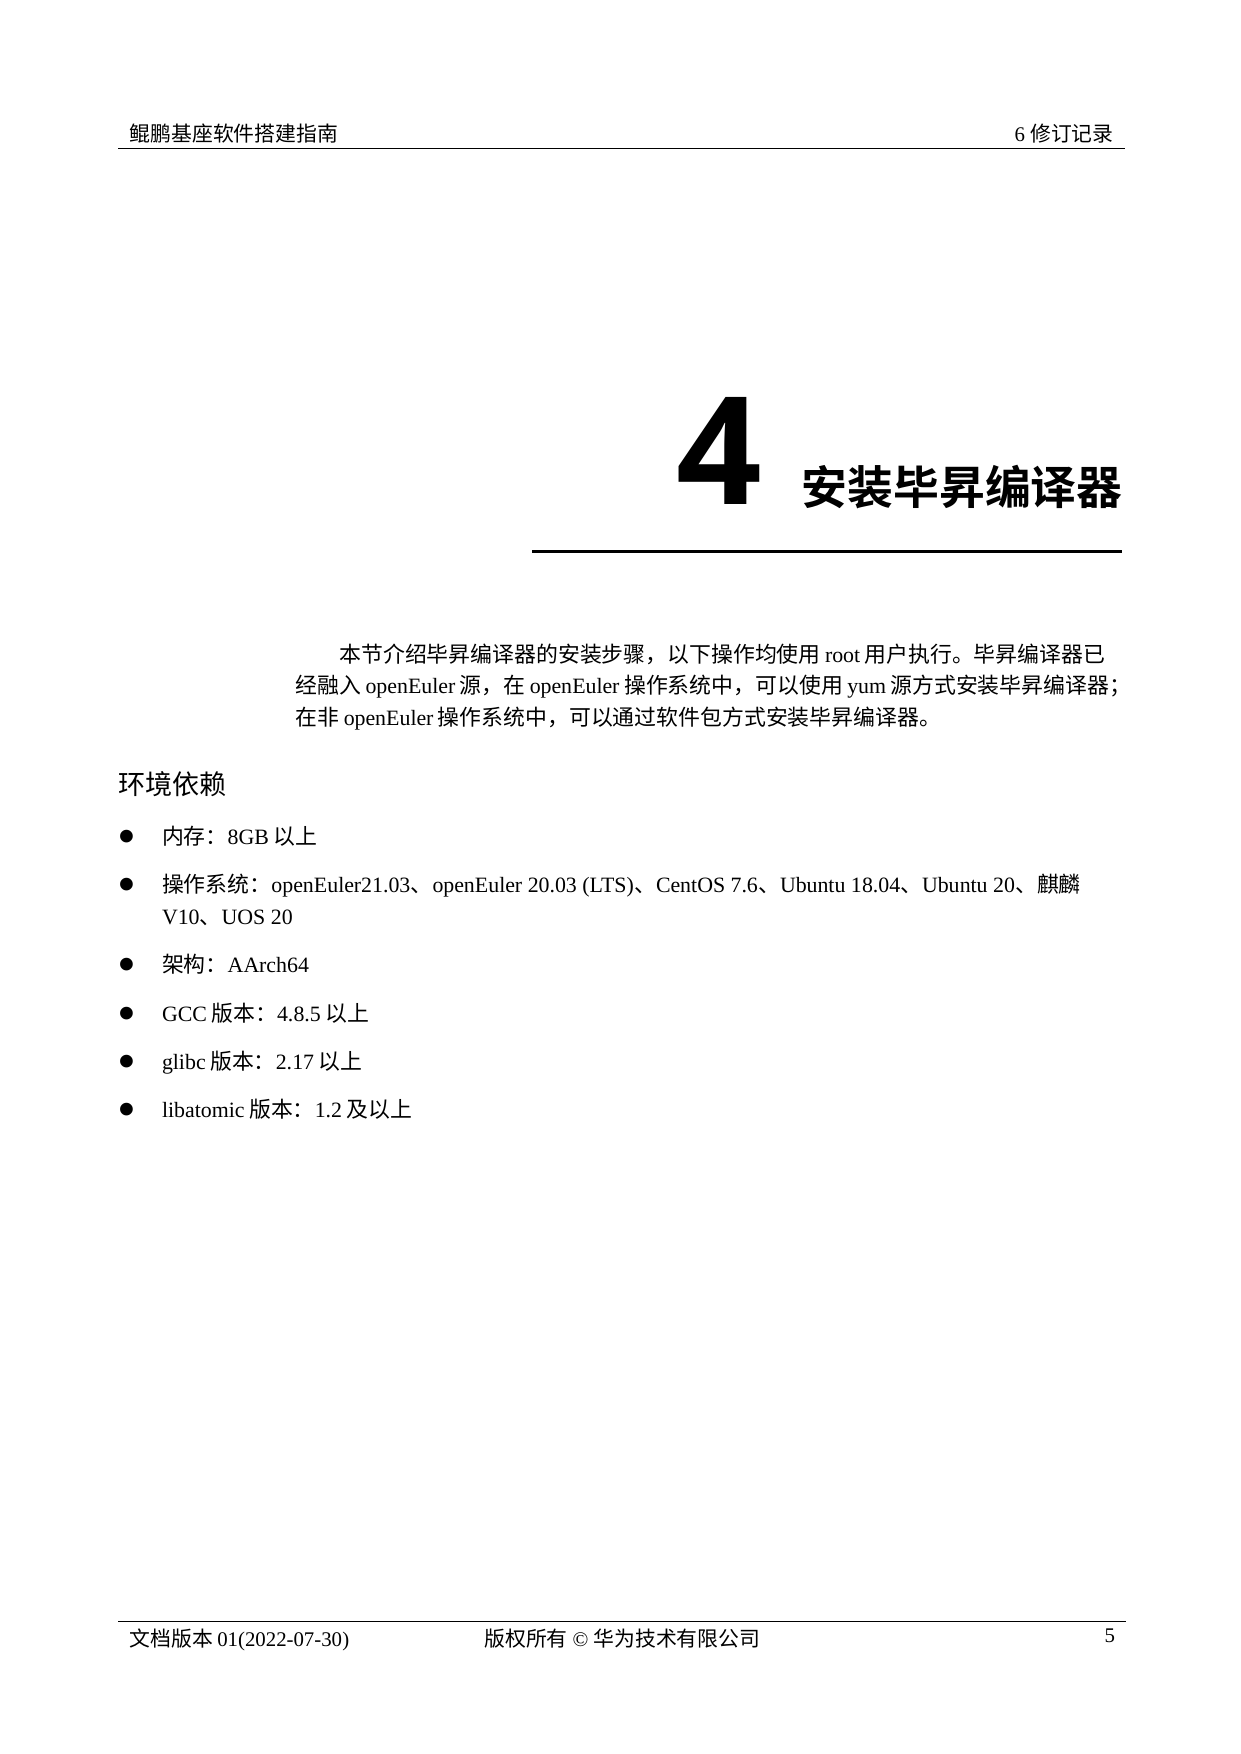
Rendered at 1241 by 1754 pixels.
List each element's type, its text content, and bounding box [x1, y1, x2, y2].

list libatomic版本：1.2及以上 [118, 1092, 1122, 1124]
list 本节介绍毕昇编译器的安装步骤，以下操作均使用root用户执行。毕昇编译器已经融入openEuler源，在openEuler操作系统中，可以使用yum源方式安装毕昇编译器；在非openEuler操作系统中，可以通过软件包方式安装毕昇编译器。 [295, 637, 1122, 732]
text 环境依赖 [118, 763, 1122, 802]
list glibc版本：2.17以上 [118, 1044, 1122, 1076]
list GCC版本：4.8.5以上 [118, 996, 1122, 1027]
subtitle 安装毕昇编译器 [532, 344, 1122, 550]
list 架构：AArch64 [118, 947, 1122, 979]
list 内存：8GB以上 [118, 819, 1122, 851]
list 操作系统：openEuler21.03、openEuler 20.03 (LTS)、CentOS 7.6、Ubuntu 18.04、Ubuntu 20、麒麟V10、UOS 20 [118, 867, 1122, 931]
